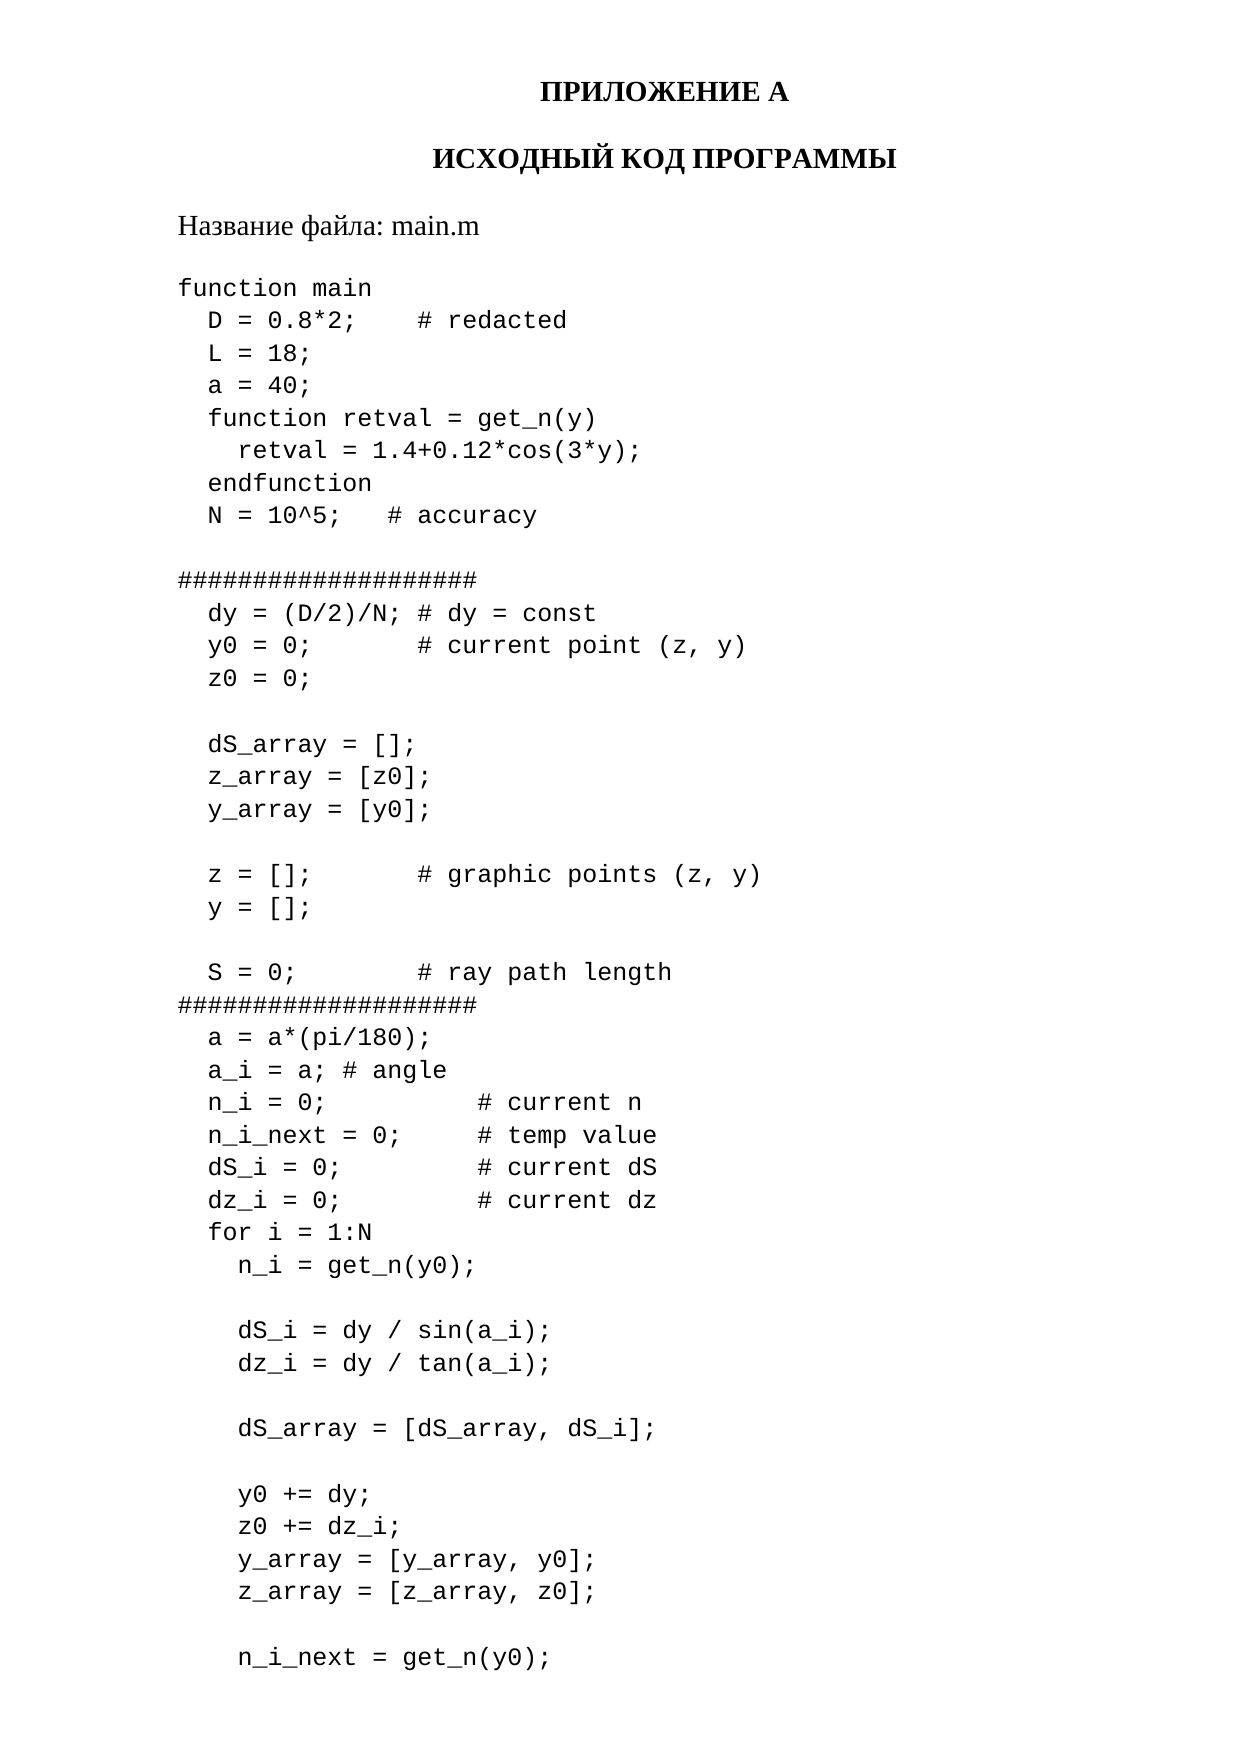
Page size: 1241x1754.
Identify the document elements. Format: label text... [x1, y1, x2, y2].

text dz_i = 0; # current dz [177, 1187, 1152, 1216]
text ИСХОДНЫЙ КОД ПРОГРАММЫ [177, 141, 1152, 174]
text dy = (D/2)/N; # dy = const [177, 601, 1152, 629]
text y = []; [177, 894, 1152, 922]
text y_array = [y_array, y0]; [177, 1546, 1152, 1574]
text z_array = [z0]; [177, 764, 1152, 792]
text dS_array = []; [177, 731, 1152, 759]
text D = 0.8*2; # redacted [177, 308, 1152, 336]
text z = []; # graphic points (z, y) [177, 862, 1152, 890]
text function retval = get_n(y) [177, 405, 1152, 433]
text z_array = [z_array, z0]; [177, 1579, 1152, 1607]
text ПРИЛОЖЕНИЕ А [177, 74, 1152, 107]
text a = a*(pi/180); [177, 1025, 1152, 1053]
text z0 = 0; [177, 666, 1152, 694]
text n_i_next = get_n(y0); [177, 1644, 1152, 1673]
text y0 += dy; [177, 1481, 1152, 1509]
text Название файла: main.m [177, 208, 1152, 242]
text dS_array = [dS_array, dS_i]; [177, 1416, 1152, 1444]
text L = 18; [177, 340, 1152, 368]
text n_i_next = 0; # temp value [177, 1122, 1152, 1151]
text y0 = 0; # current point (z, y) [177, 633, 1152, 661]
text dS_i = dy / sin(a_i); [177, 1318, 1152, 1346]
text for i = 1:N [177, 1220, 1152, 1248]
text dS_i = 0; # current dS [177, 1155, 1152, 1183]
text function main [177, 275, 1152, 303]
text dz_i = dy / tan(a_i); [177, 1350, 1152, 1378]
text a = 40; [177, 373, 1152, 401]
text n_i = 0; # current n [177, 1090, 1152, 1118]
text #################### [177, 568, 1152, 596]
text N = 10^5; # accuracy [177, 503, 1152, 531]
text a_i = a; # angle [177, 1057, 1152, 1086]
text #################### [177, 992, 1152, 1021]
text S = 0; # ray path length [177, 960, 1152, 988]
text endfunction [177, 470, 1152, 498]
text y_array = [y0]; [177, 796, 1152, 824]
text z0 += dz_i; [177, 1514, 1152, 1542]
text n_i = get_n(y0); [177, 1252, 1152, 1281]
text retval = 1.4+0.12*cos(3*y); [177, 438, 1152, 466]
